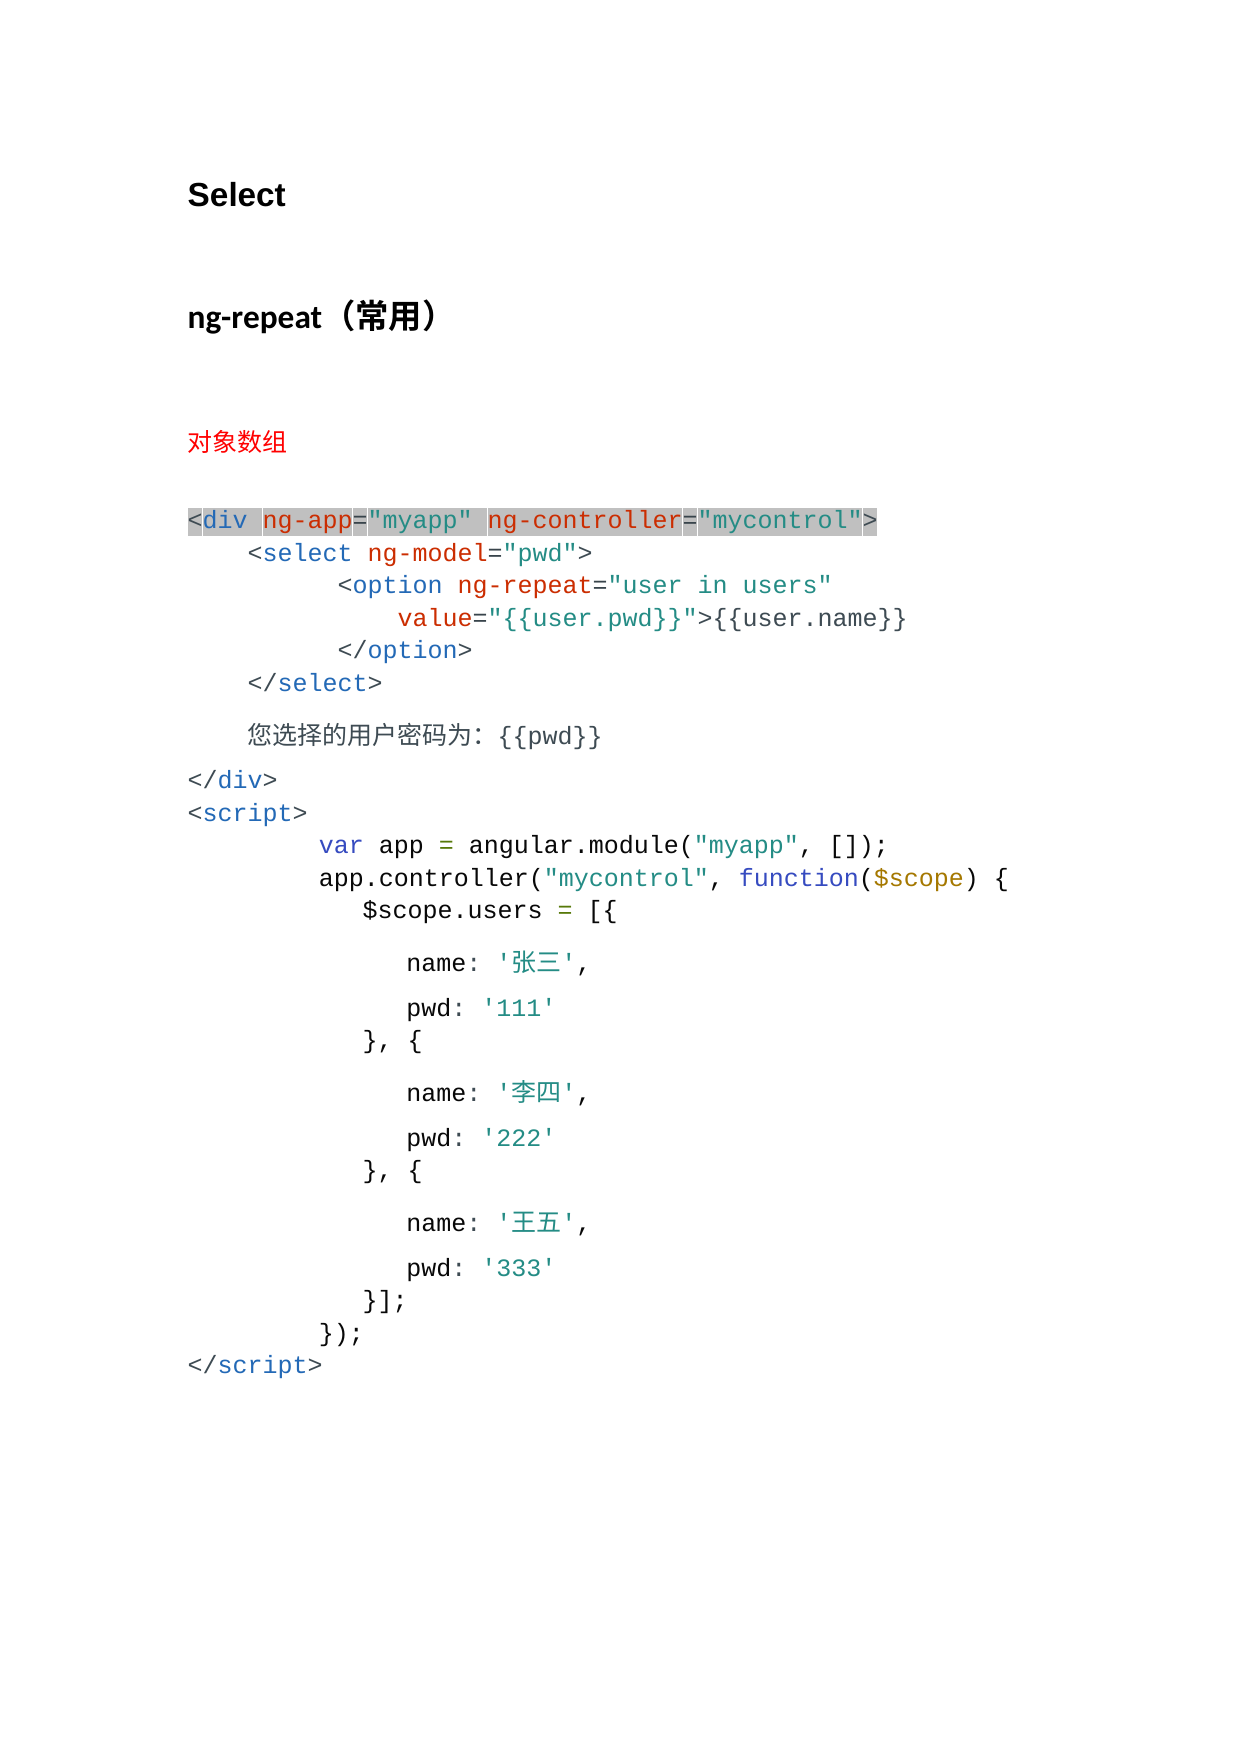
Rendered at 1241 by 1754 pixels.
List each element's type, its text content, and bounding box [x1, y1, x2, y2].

text <div ng-app="myapp" ng-controller="mycontrol"> [187, 506, 1053, 538]
subtitle Select [187, 162, 1053, 227]
text }]; [187, 1286, 1053, 1318]
text <script> [187, 798, 1053, 831]
text 对象数组 [187, 408, 1053, 473]
text </script> [187, 1351, 1053, 1383]
text name: '李四', [187, 1058, 1053, 1123]
text <select ng-model="pwd"> [187, 538, 1053, 571]
text }, { [187, 1156, 1053, 1188]
text name: '王五', [187, 1188, 1053, 1253]
text pwd: '222' [187, 1123, 1053, 1156]
text 您选择的用户密码为：{{pwd}} [187, 701, 1053, 766]
text }); [187, 1318, 1053, 1351]
text value="{{user.pwd}}">{{user.name}} [187, 603, 1053, 636]
text pwd: '333' [187, 1253, 1053, 1286]
text <option ng-repeat="user in users" [187, 571, 1053, 603]
text }, { [187, 1026, 1053, 1058]
text var app = angular.module("myapp", []); [187, 831, 1053, 863]
text </div> [187, 766, 1053, 798]
text name: '张三', [187, 928, 1053, 993]
text </option> [187, 636, 1053, 668]
text pwd: '111' [187, 993, 1053, 1026]
text $scope.users = [{ [187, 896, 1053, 928]
text </select> [187, 668, 1053, 701]
text app.controller("mycontrol", function($scope) { [187, 863, 1053, 896]
subtitle ng-repeat（常用） [187, 282, 1053, 347]
